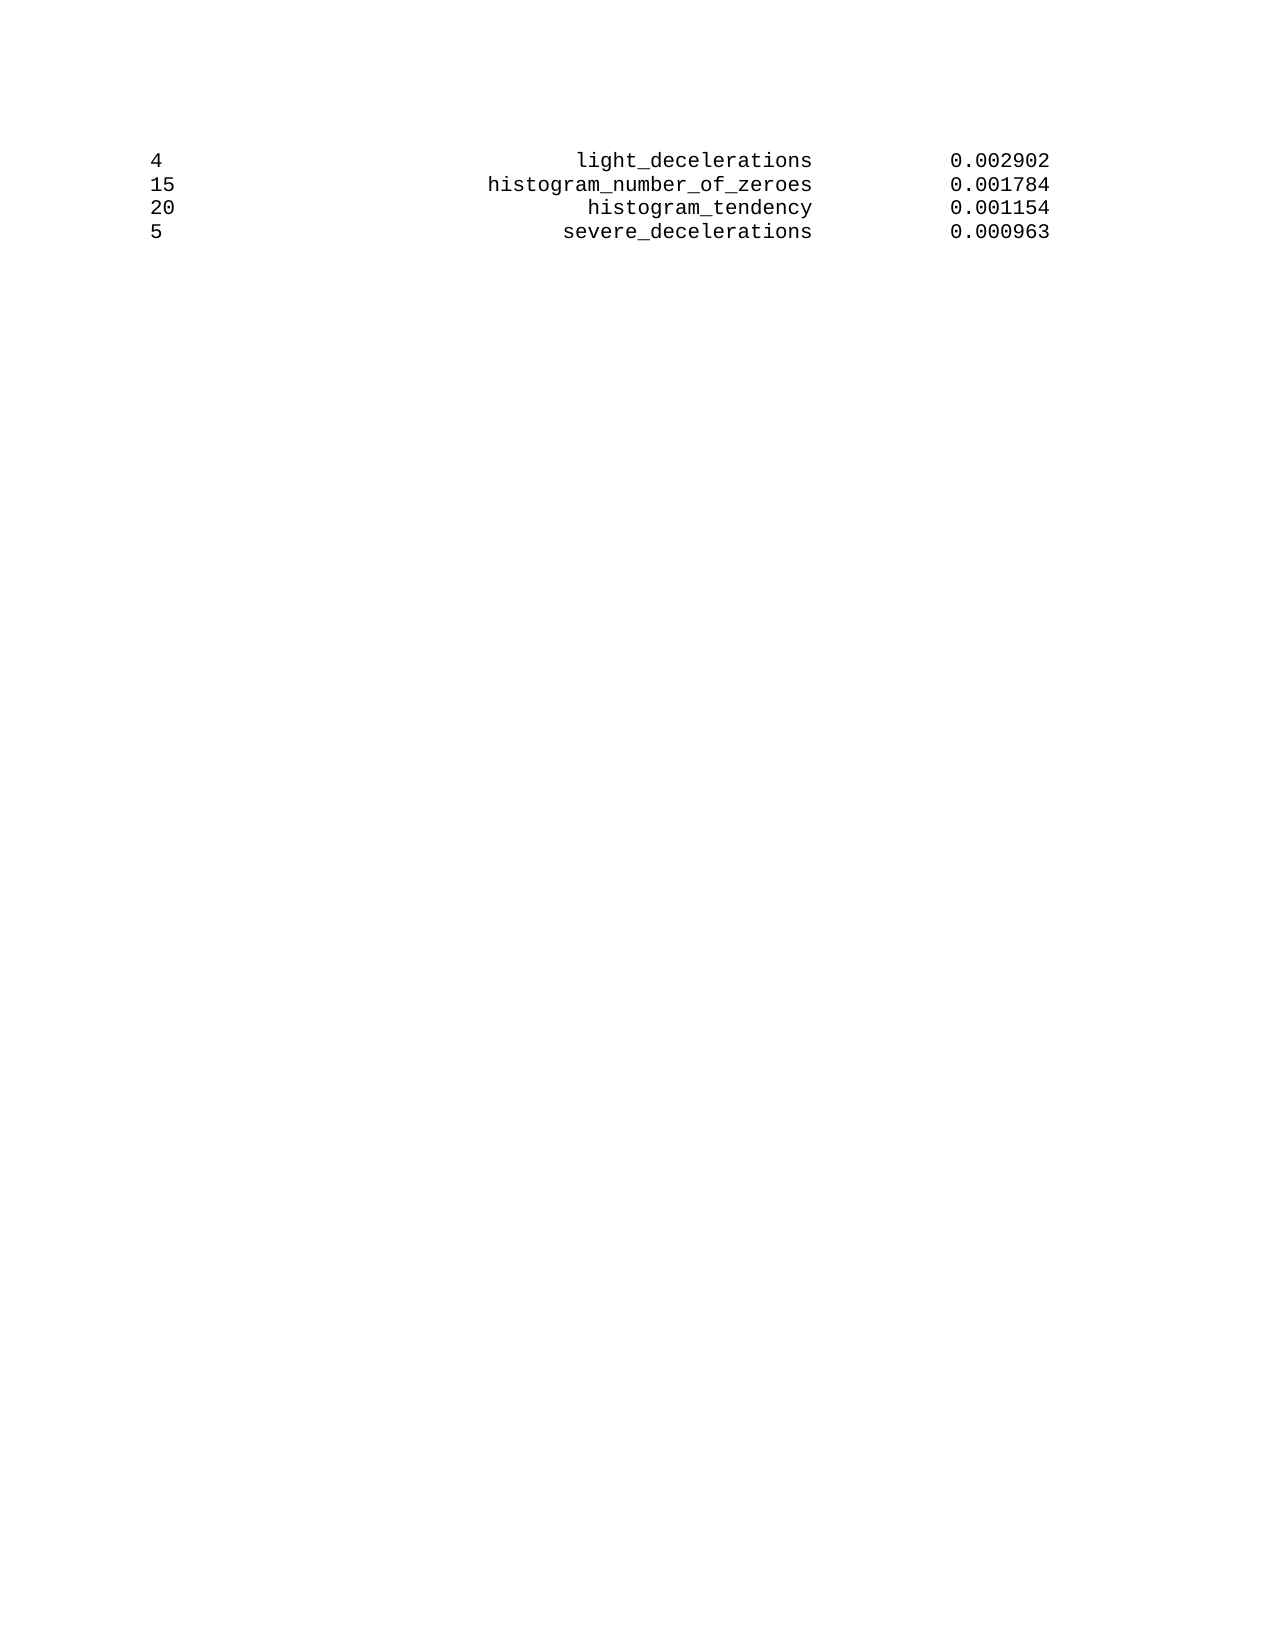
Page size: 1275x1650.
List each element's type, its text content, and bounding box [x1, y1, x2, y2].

text 4 light_decelerations 0.002902 [150, 150, 1125, 174]
text 5 severe_decelerations 0.000963 [150, 221, 1125, 244]
text 20 histogram_tendency 0.001154 [150, 197, 1125, 221]
text 15 histogram_number_of_zeroes 0.001784 [150, 174, 1125, 197]
